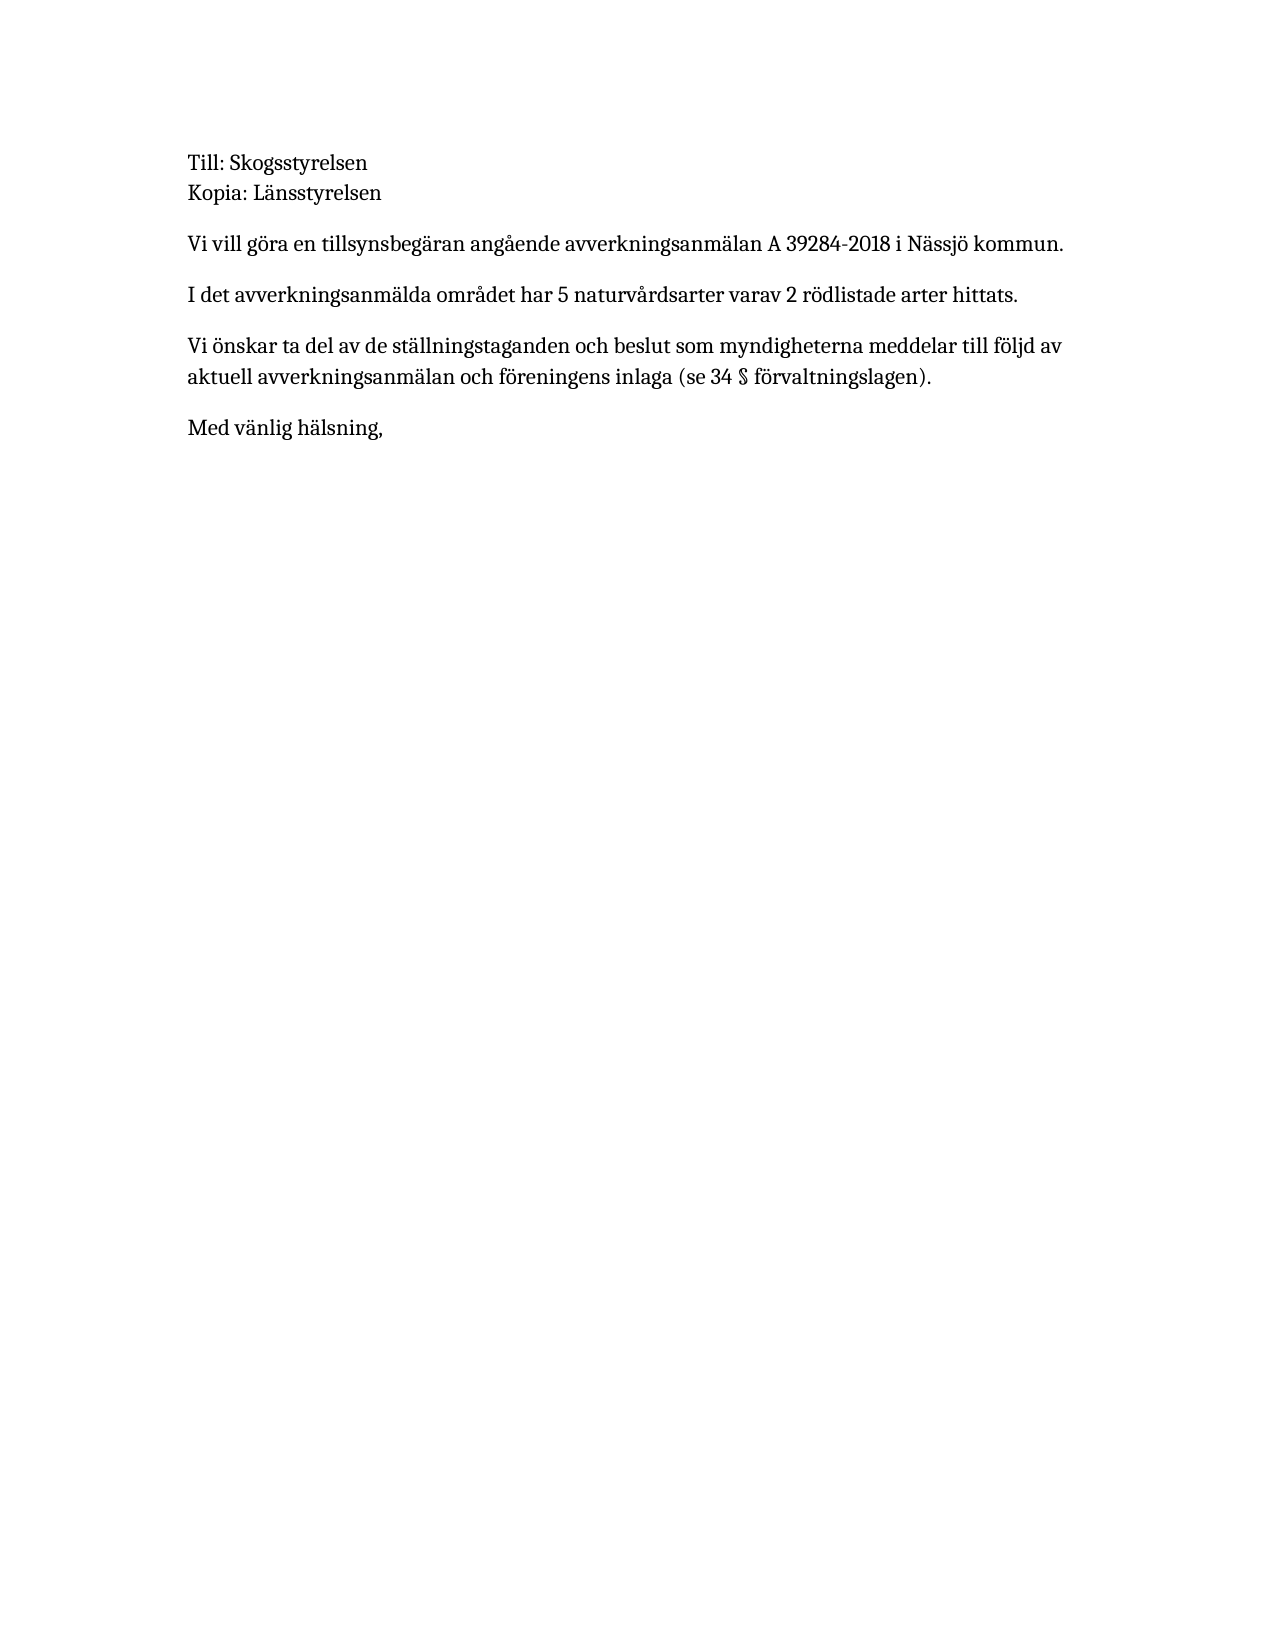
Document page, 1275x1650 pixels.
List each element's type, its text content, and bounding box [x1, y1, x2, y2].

text Vi vill göra en tillsynsbegäran angående avverkningsanmälan A 39284-2018 i Nässjö kommun. [187, 231, 1087, 258]
text Vi önskar ta del av de ställningstaganden och beslut som myndigheterna meddelar till följd av aktuell avverkningsanmälan och föreningens inlaga (se 34 § förvaltningslagen). [187, 333, 1087, 390]
text I det avverkningsanmälda området har 5 naturvårdsarter varav 2 rödlistade arter hittats. [187, 282, 1087, 309]
text Med vänlig hälsning, [187, 414, 1087, 471]
text Till: Skogsstyrelsen Kopia: Länsstyrelsen [187, 150, 1087, 207]
